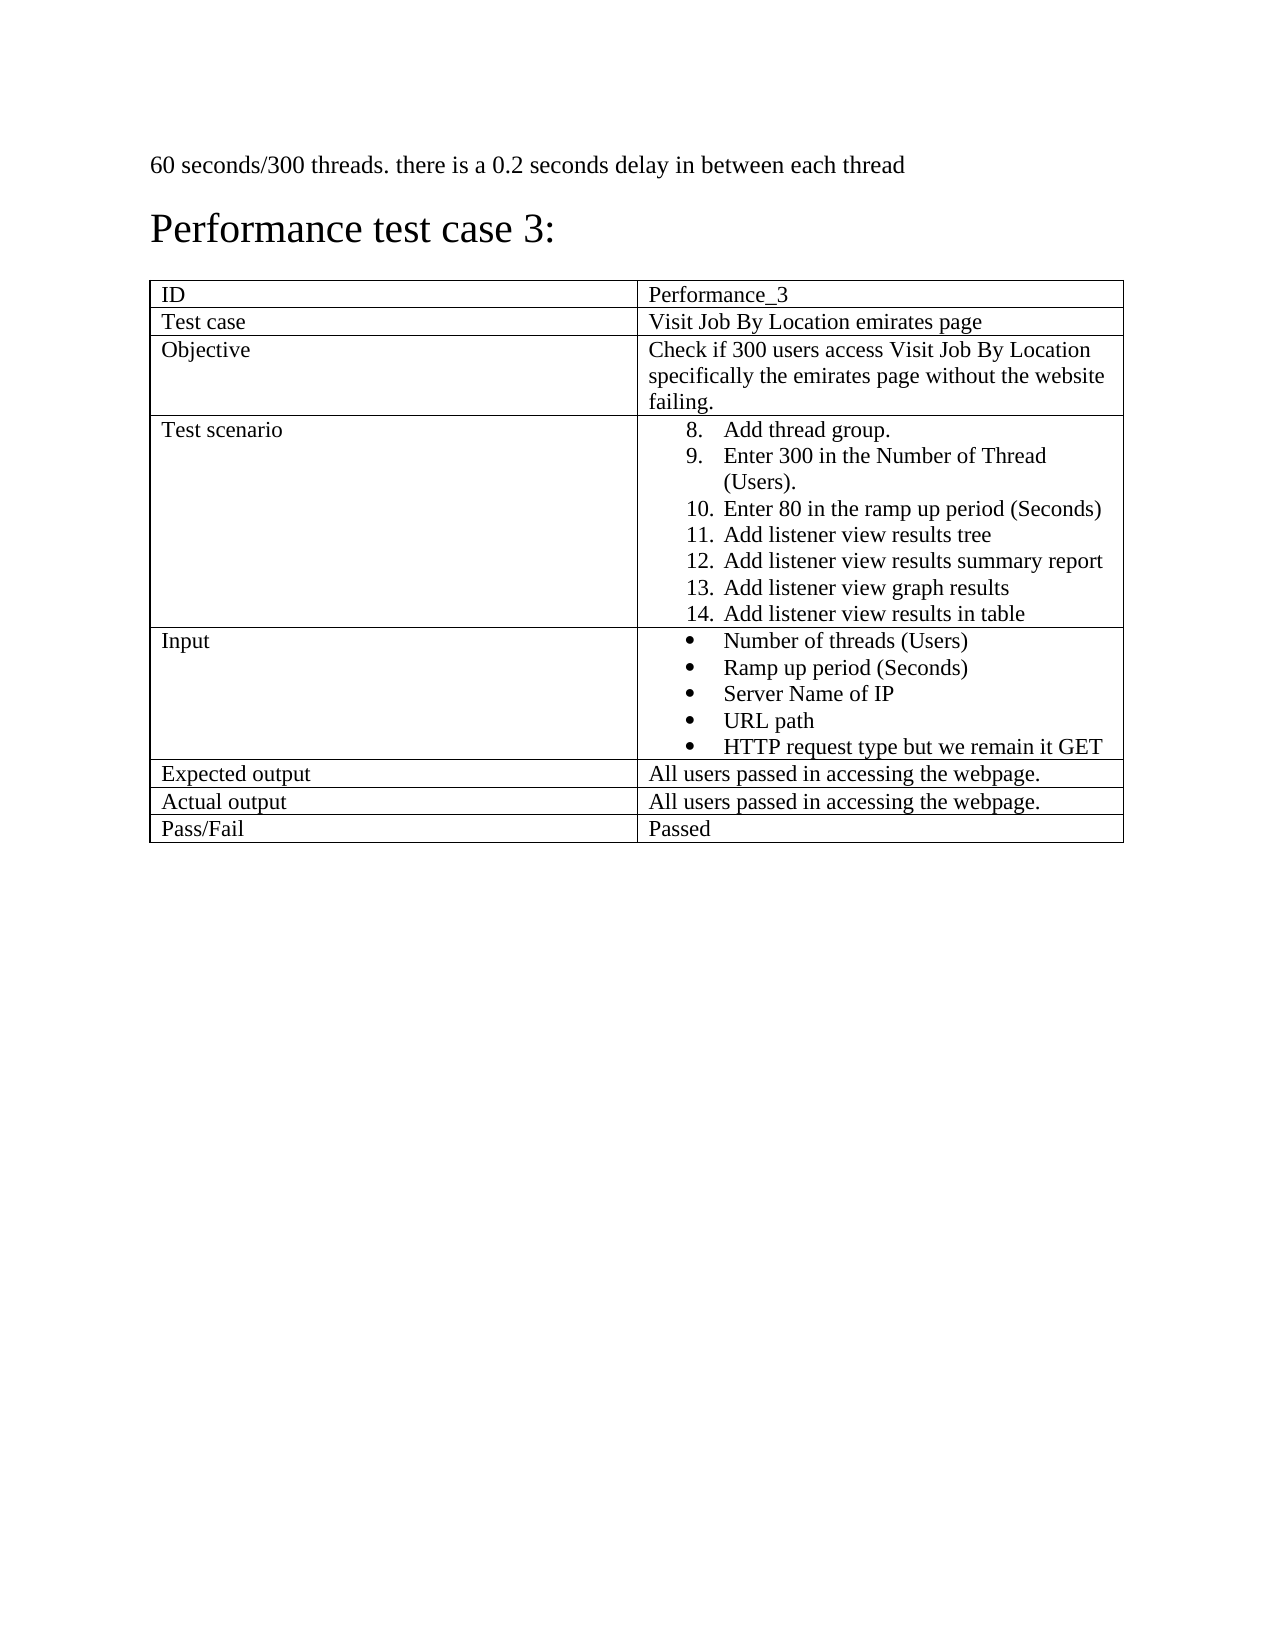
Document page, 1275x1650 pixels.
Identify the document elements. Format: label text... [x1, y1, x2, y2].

text Performance test case 3: [150, 204, 1125, 252]
table_cell All users passed in accessing the webpage. [638, 760, 1123, 787]
table_cell Test case [151, 308, 637, 334]
table_cell Objective [151, 336, 637, 415]
table_cell All users passed in accessing the webpage. [638, 788, 1123, 814]
table_cell Expected output [151, 760, 637, 787]
table_cell Add thread group. Enter 300 in the Number of Thread (Users). Enter 80 in the ramp up period (Seconds) Add listener view results tree Add listener view results summary report Add listener view graph results Add listener view results in table [638, 416, 1123, 627]
table_cell Test scenario [151, 416, 637, 627]
table_header ID [151, 281, 637, 307]
table_cell Input [151, 628, 637, 759]
table_cell Number of threads (Users) Ramp up period (Seconds) Server Name of IP URL path HTTP request type but we remain it GET [638, 628, 1123, 759]
table_cell Pass/Fail [151, 815, 637, 842]
text 60 seconds/300 threads. there is a 0.2 seconds delay in between each thread [150, 150, 1125, 179]
table_cell Actual output [151, 788, 637, 814]
table_cell Check if 300 users access Visit Job By Location specifically the emirates page without the website failing. [638, 336, 1123, 415]
table_cell Passed [638, 815, 1123, 842]
table_header Performance_3 [638, 281, 1123, 307]
table_cell Visit Job By Location emirates page [638, 308, 1123, 334]
